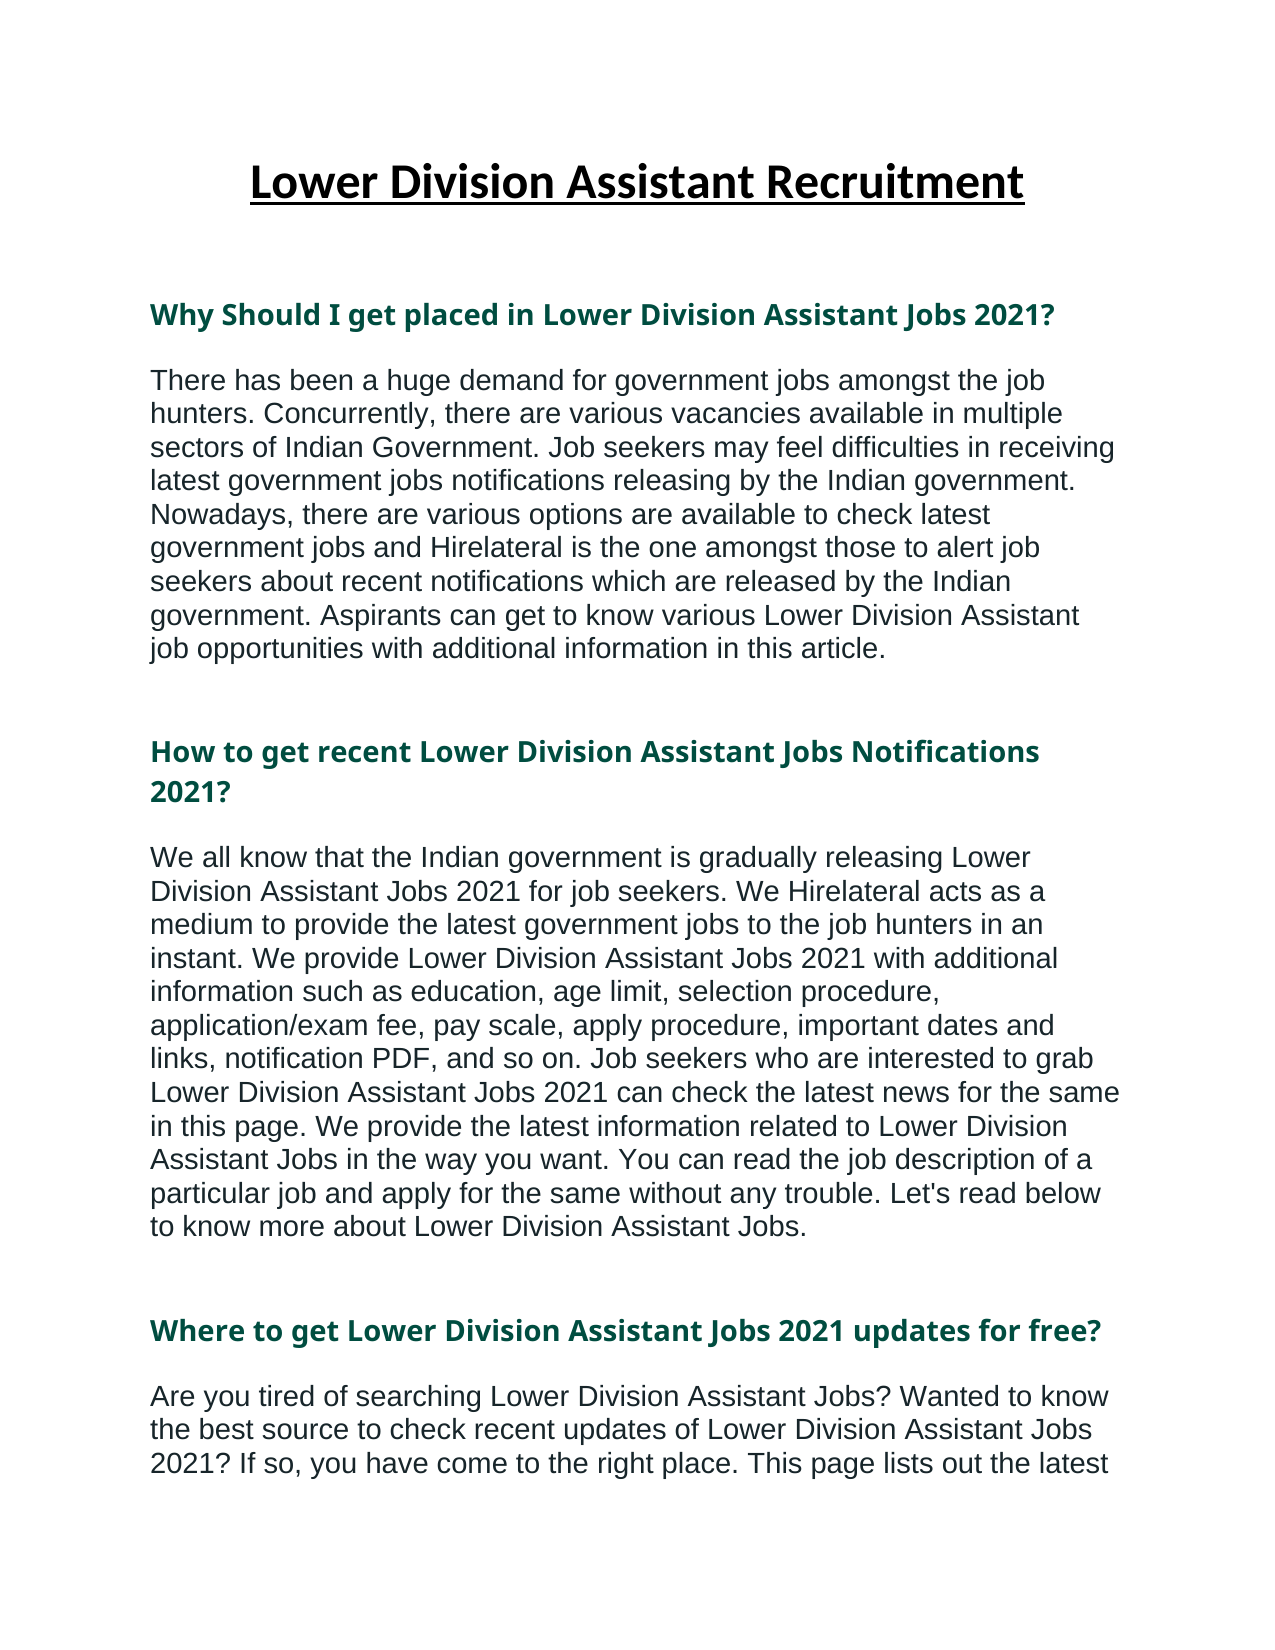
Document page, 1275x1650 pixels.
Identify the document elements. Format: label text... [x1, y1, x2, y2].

text How to get recent Lower Division Assistant Jobs Notifications 2021? [150, 732, 1125, 811]
text There has been a huge demand for government jobs amongst the job hunters. Concurrently, there are various vacancies available in multiple sectors of Indian Government. Job seekers may feel difficulties in receiving latest government jobs notifications releasing by the Indian government. Nowadays, there are various options are available to check latest government jobs and Hirelateral is the one amongst those to alert job seekers about recent notifications which are released by the Indian government. Aspirants can get to know various Lower Division Assistant job opportunities with additional information in this article. [150, 363, 1125, 665]
text We all know that the Indian government is gradually releasing Lower Division Assistant Jobs 2021 for job seekers. We Hirelateral acts as a medium to provide the latest government jobs to the job hunters in an instant. We provide Lower Division Assistant Jobs 2021 with additional information such as education, age limit, selection procedure, application/exam fee, pay scale, apply procedure, important dates and links, notification PDF, and so on. Job seekers who are interested to grab Lower Division Assistant Jobs 2021 can check the latest news for the same in this page. We provide the latest information related to Lower Division Assistant Jobs in the way you want. You can read the job description of a particular job and apply for the same without any trouble. Let's read below to know more about Lower Division Assistant Jobs. [150, 840, 1125, 1243]
text Why Should I get placed in Lower Division Assistant Jobs 2021? [150, 294, 1125, 334]
text Where to get Lower Division Assistant Jobs 2021 updates for free? [150, 1310, 1125, 1349]
text Lower Division Assistant Recruitment [150, 150, 1125, 211]
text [150, 1379, 1125, 1479]
